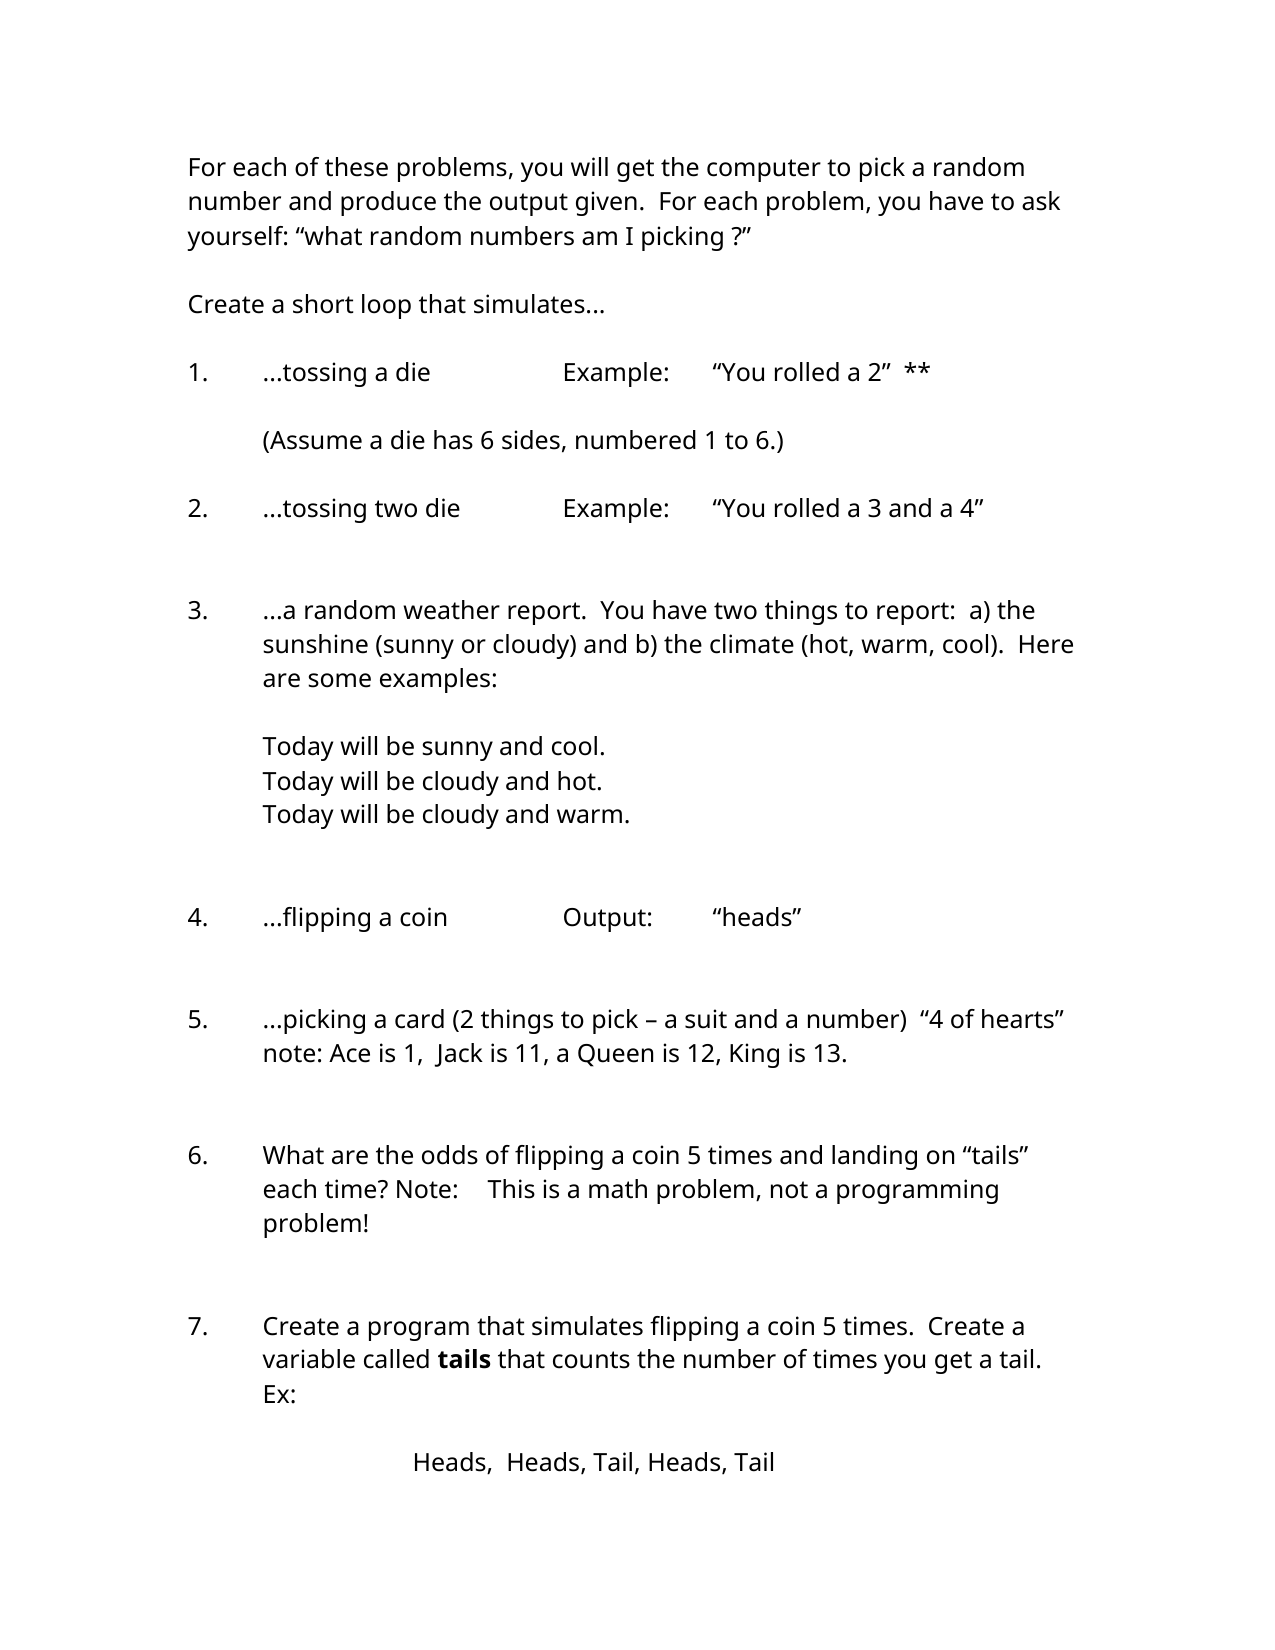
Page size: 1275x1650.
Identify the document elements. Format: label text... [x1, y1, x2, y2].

list ...flipping a coin Output: “heads” [187, 899, 1087, 933]
list ...tossing a die Example: “You rolled a 2” ** [187, 354, 1087, 388]
text Today will be cloudy and warm. [187, 797, 1087, 831]
text Today will be sunny and cool. [187, 729, 1087, 763]
list ...picking a card (2 things to pick – a suit and a number) “4 of hearts” [187, 1002, 1087, 1036]
list ...a random weather report. You have two things to report: a) the sunshine (sunny or cloudy) and b) the climate (hot, warm, cool). Here are some examples: [187, 593, 1087, 695]
text note: Ace is 1, Jack is 11, a Queen is 12, King is 13. [262, 1036, 1087, 1070]
text For each of these problems, you will get the computer to pick a random number and produce the output given. For each problem, you have to ask yourself: “what random numbers am I picking ?” [187, 150, 1087, 252]
list What are the odds of flipping a coin 5 times and landing on “tails” each time? Note: This is a math problem, not a programming problem! [187, 1138, 1087, 1240]
text (Assume a die has 6 sides, numbered 1 to 6.) [262, 422, 1087, 457]
list ...tossing two die Example: “You rolled a 3 and a 4” [187, 491, 1087, 525]
text Heads, Heads, Tail, Heads, Tail [337, 1444, 1087, 1478]
text Create a short loop that simulates... [187, 286, 1087, 320]
text Today will be cloudy and hot. [187, 763, 1087, 797]
list Create a program that simulates flipping a coin 5 times. Create a variable called tails that counts the number of times you get a tail. Ex: [187, 1308, 1087, 1410]
